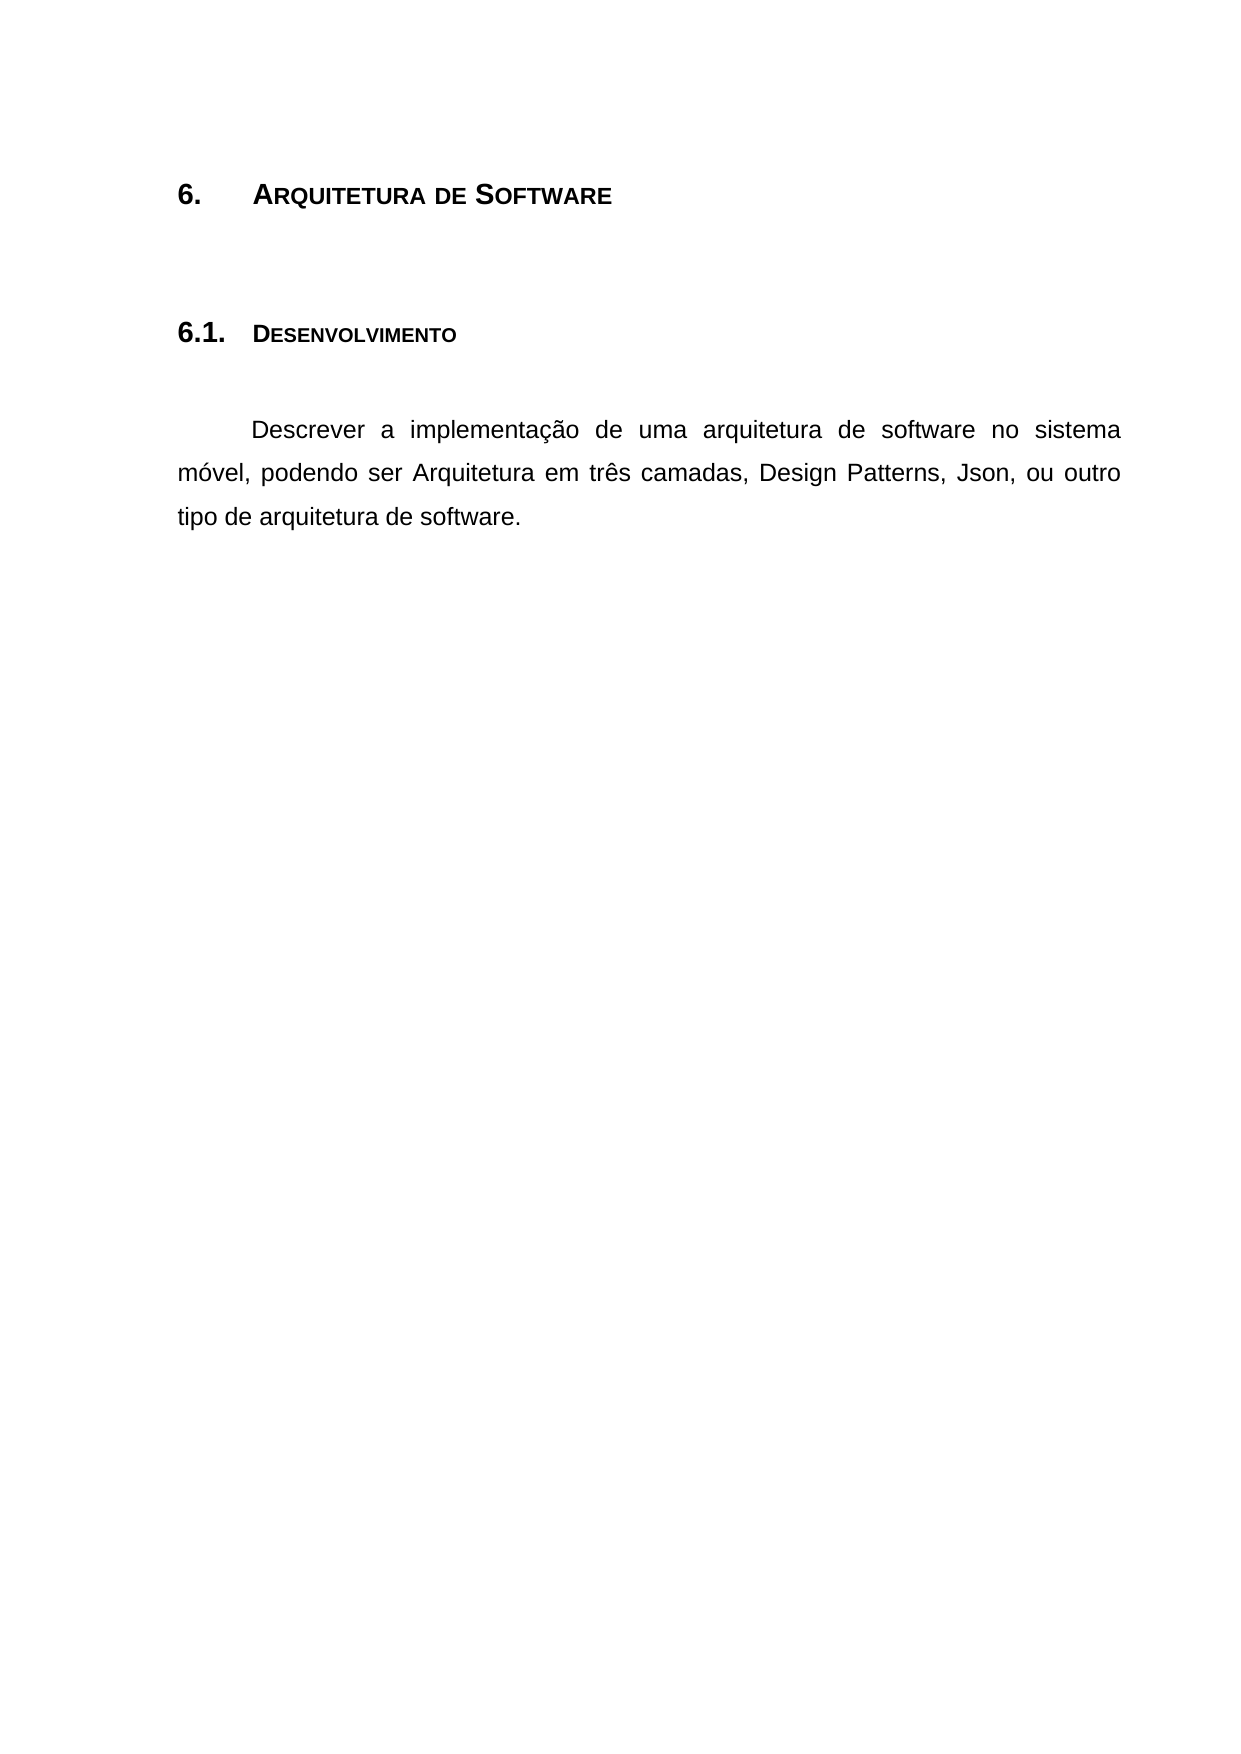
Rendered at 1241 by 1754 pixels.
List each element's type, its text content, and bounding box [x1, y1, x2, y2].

list Arquitetura de Software [177, 177, 1122, 211]
text Descrever a implementação de uma arquitetura de software no sistema móvel, podendo ser Arquitetura em três camadas, Design Patterns, Json, ou outro tipo de arquitetura de software. [177, 415, 1122, 530]
list Desenvolvimento [177, 315, 1122, 348]
